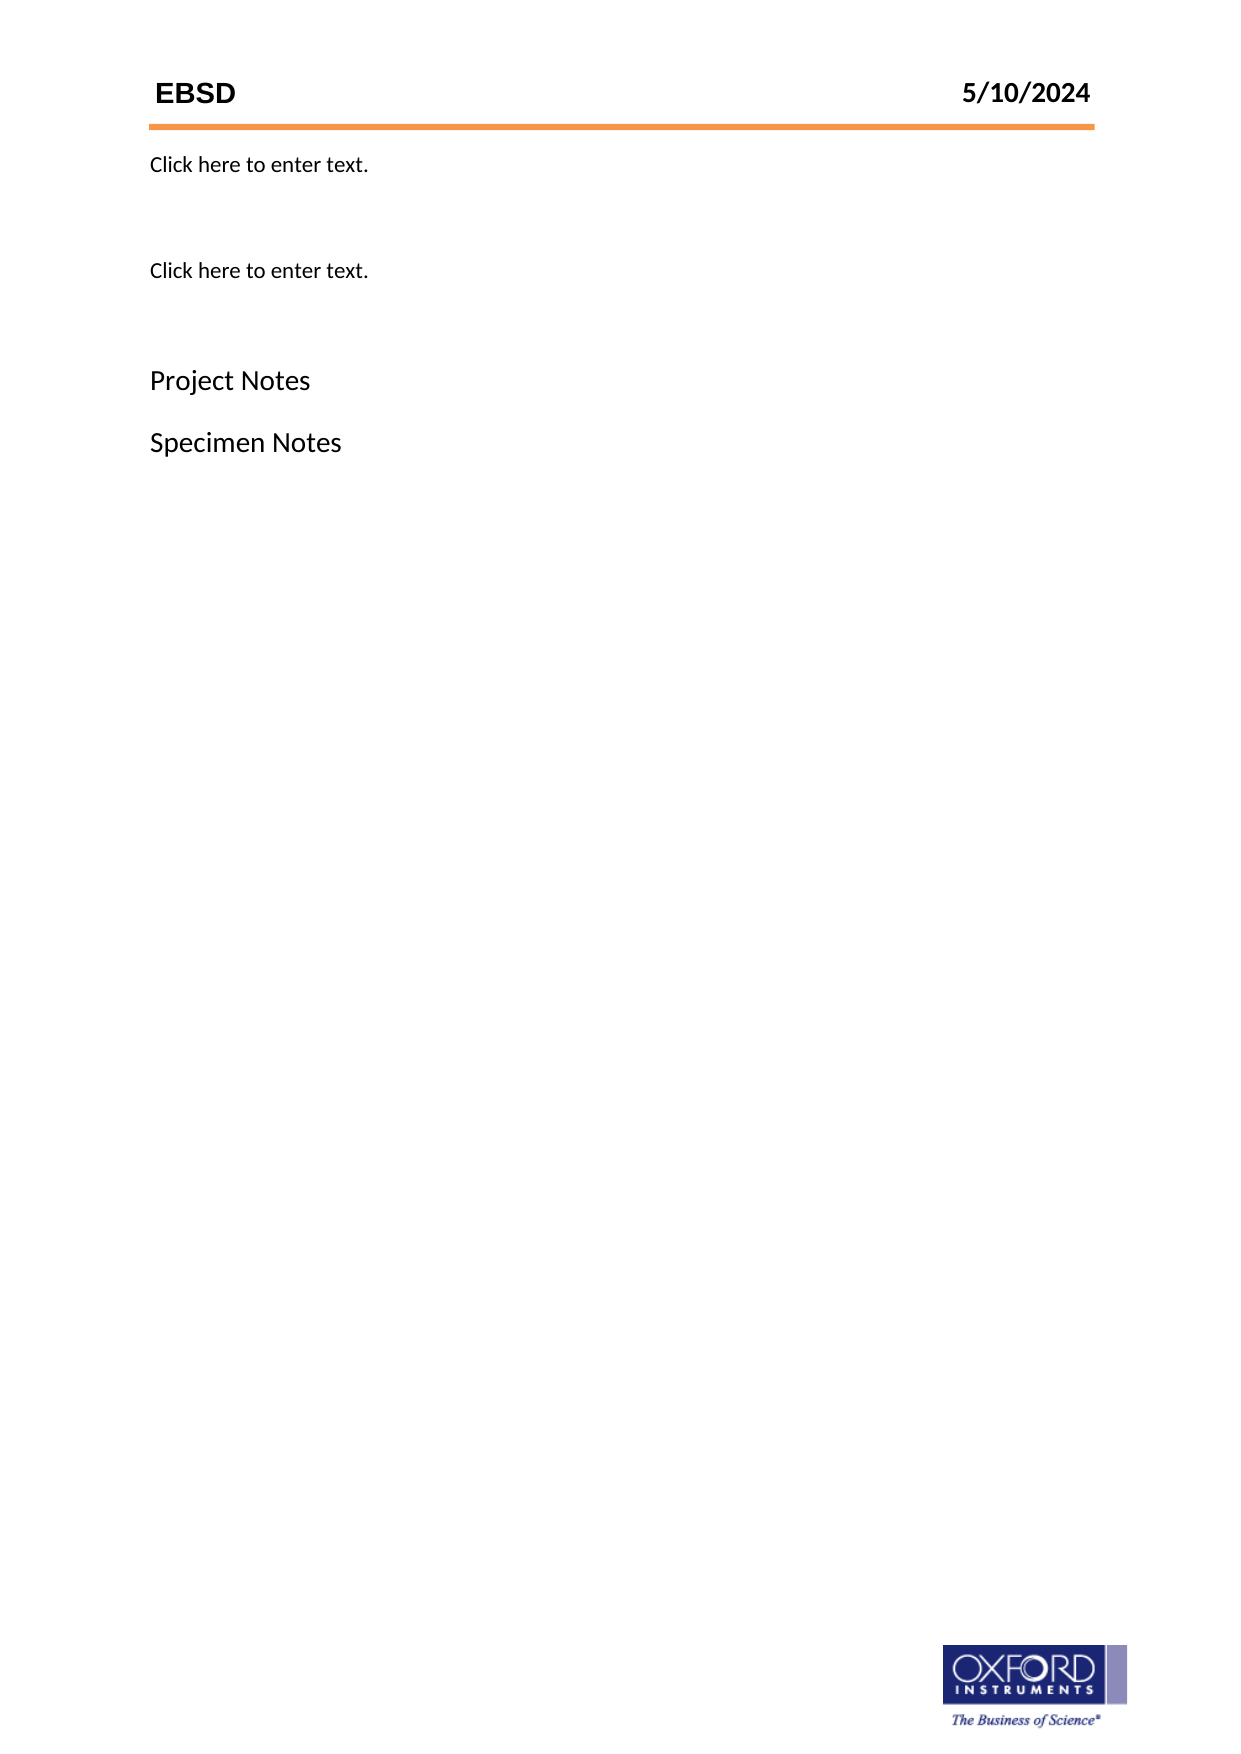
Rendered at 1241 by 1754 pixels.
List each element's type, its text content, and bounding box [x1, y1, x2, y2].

text Specimen Notes [150, 424, 1090, 459]
picture [943, 1645, 1128, 1730]
text Project Notes [150, 362, 1090, 398]
